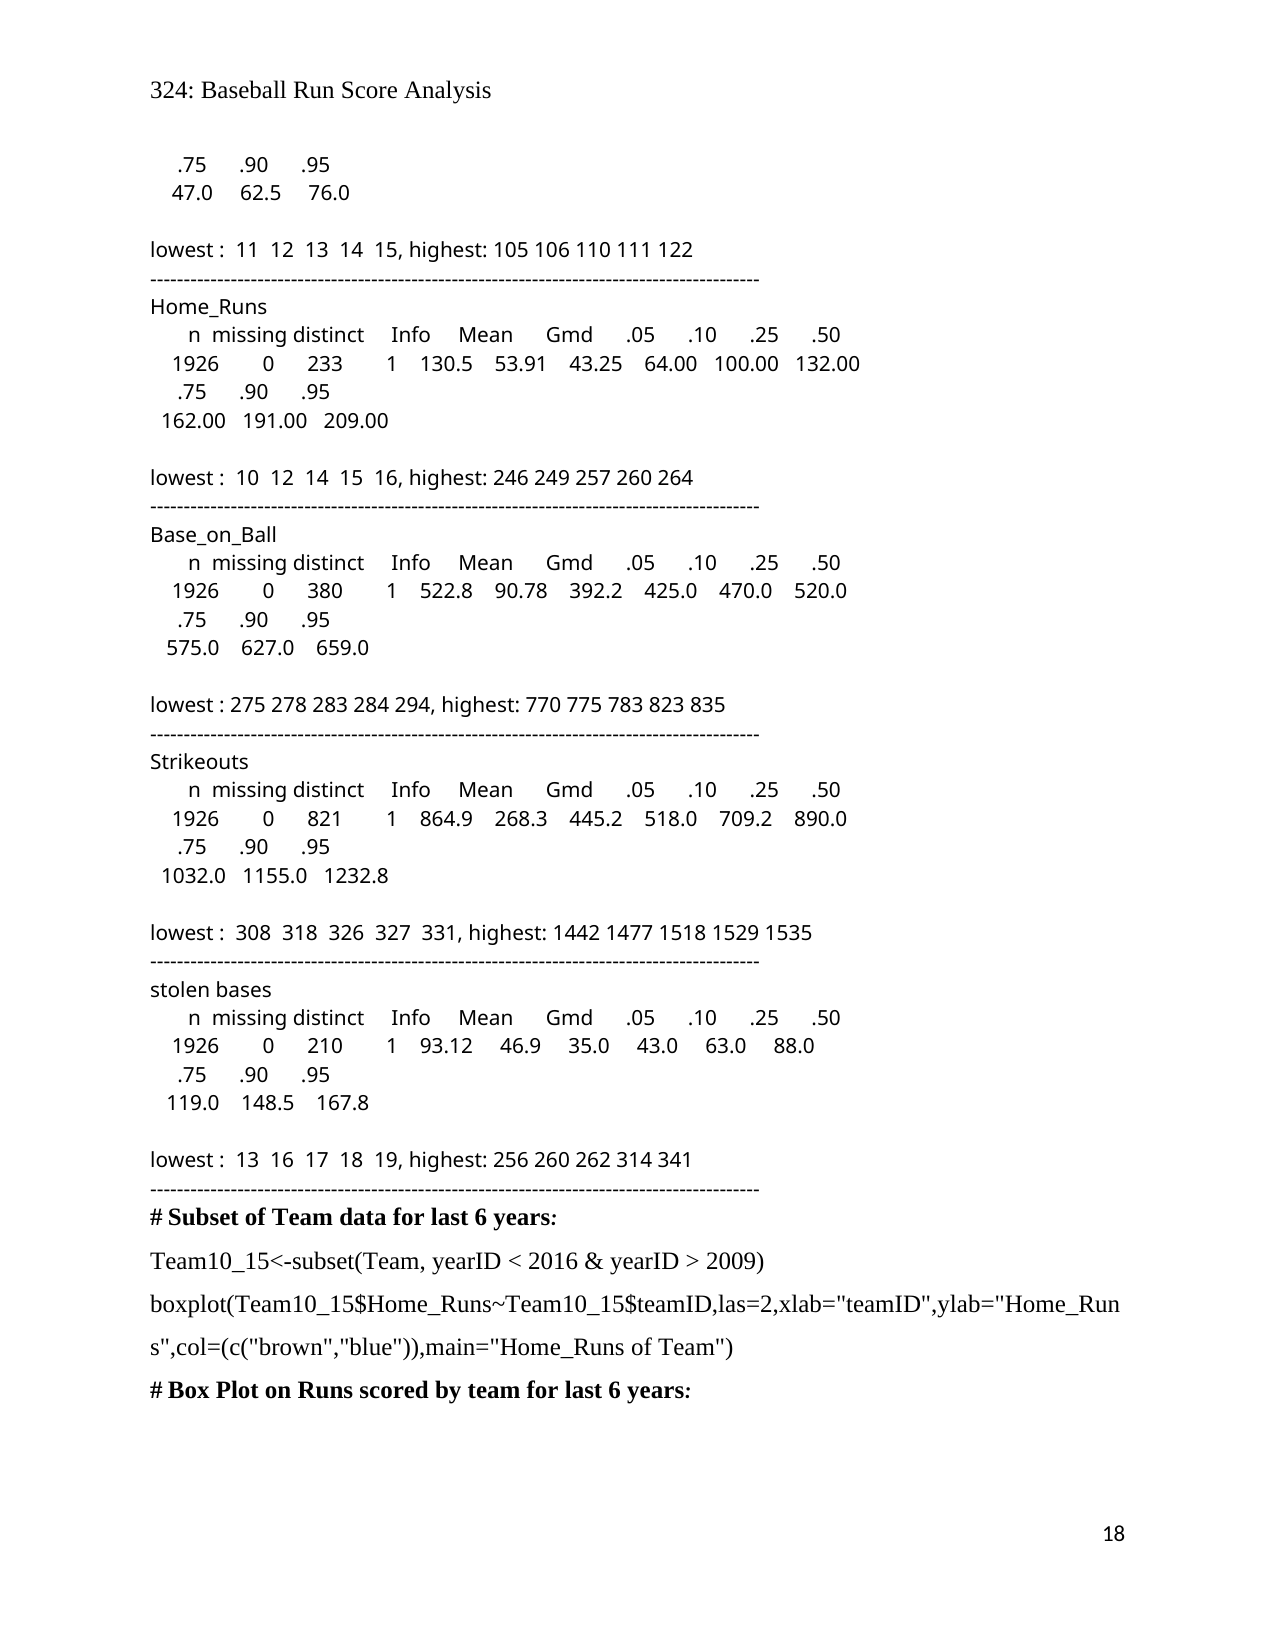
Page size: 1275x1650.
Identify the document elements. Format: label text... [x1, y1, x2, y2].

text ------------------------------------------------------------------------------------------- [150, 719, 1125, 747]
text 119.0 148.5 167.8 [150, 1088, 1125, 1117]
text .75 .90 .95 [150, 150, 1125, 178]
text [150, 264, 1125, 292]
text Team10_15<-subset(Team, yearID < 2016 & yearID > 2009) [150, 1246, 1125, 1274]
text n missing distinct Info Mean Gmd .05 .10 .25 .50 [150, 776, 1125, 804]
text 575.0 627.0 659.0 [150, 633, 1125, 662]
text .75 .90 .95 [150, 377, 1125, 406]
text 162.00 191.00 209.00 [150, 406, 1125, 434]
text Home_Runs [150, 292, 1125, 321]
text stolen bases [150, 975, 1125, 1003]
text ------------------------------------------------------------------------------------------- [150, 946, 1125, 975]
text n missing distinct Info Mean Gmd .05 .10 .25 .50 [150, 548, 1125, 577]
text 1926 0 821 1 864.9 268.3 445.2 518.0 709.2 890.0 [150, 804, 1125, 832]
text .75 .90 .95 [150, 832, 1125, 861]
text lowest : 308 318 326 327 331, highest: 1442 1477 1518 1529 1535 [150, 918, 1125, 946]
text # Subset of Team data for last 6 years: [150, 1202, 1125, 1231]
text lowest : 275 278 283 284 294, highest: 770 775 783 823 835 [150, 690, 1125, 719]
text 1032.0 1155.0 1232.8 [150, 861, 1125, 889]
text 1926 0 380 1 522.8 90.78 392.2 425.0 470.0 520.0 [150, 577, 1125, 605]
text Base_on_Ball [150, 520, 1125, 548]
text .75 .90 .95 [150, 1060, 1125, 1088]
text lowest : 13 16 17 18 19, highest: 256 260 262 314 341 [150, 1145, 1125, 1174]
text boxplot(Team10_15$Home_Runs~Team10_15$teamID,las=2,xlab="teamID",ylab="Home_Runs",col=(c("brown","blue")),main="Home_Runs of Team") [150, 1289, 1125, 1361]
text 47.0 62.5 76.0 [150, 178, 1125, 207]
text lowest : 10 12 14 15 16, highest: 246 249 257 260 264 [150, 463, 1125, 491]
text n missing distinct Info Mean Gmd .05 .10 .25 .50 [150, 1003, 1125, 1032]
text .75 .90 .95 [150, 605, 1125, 633]
text ------------------------------------------------------------------------------------------- [150, 491, 1125, 520]
text lowest : 11 12 13 14 15, highest: 105 106 110 111 122 [150, 235, 1125, 264]
text Strikeouts [150, 747, 1125, 776]
text n missing distinct Info Mean Gmd .05 .10 .25 .50 [150, 321, 1125, 349]
text ------------------------------------------------------------------------------------------- [150, 1174, 1125, 1202]
text 1926 0 233 1 130.5 53.91 43.25 64.00 100.00 132.00 [150, 349, 1125, 377]
text # Box Plot on Runs scored by team for last 6 years: [150, 1375, 1125, 1404]
text 1926 0 210 1 93.12 46.9 35.0 43.0 63.0 88.0 [150, 1032, 1125, 1060]
